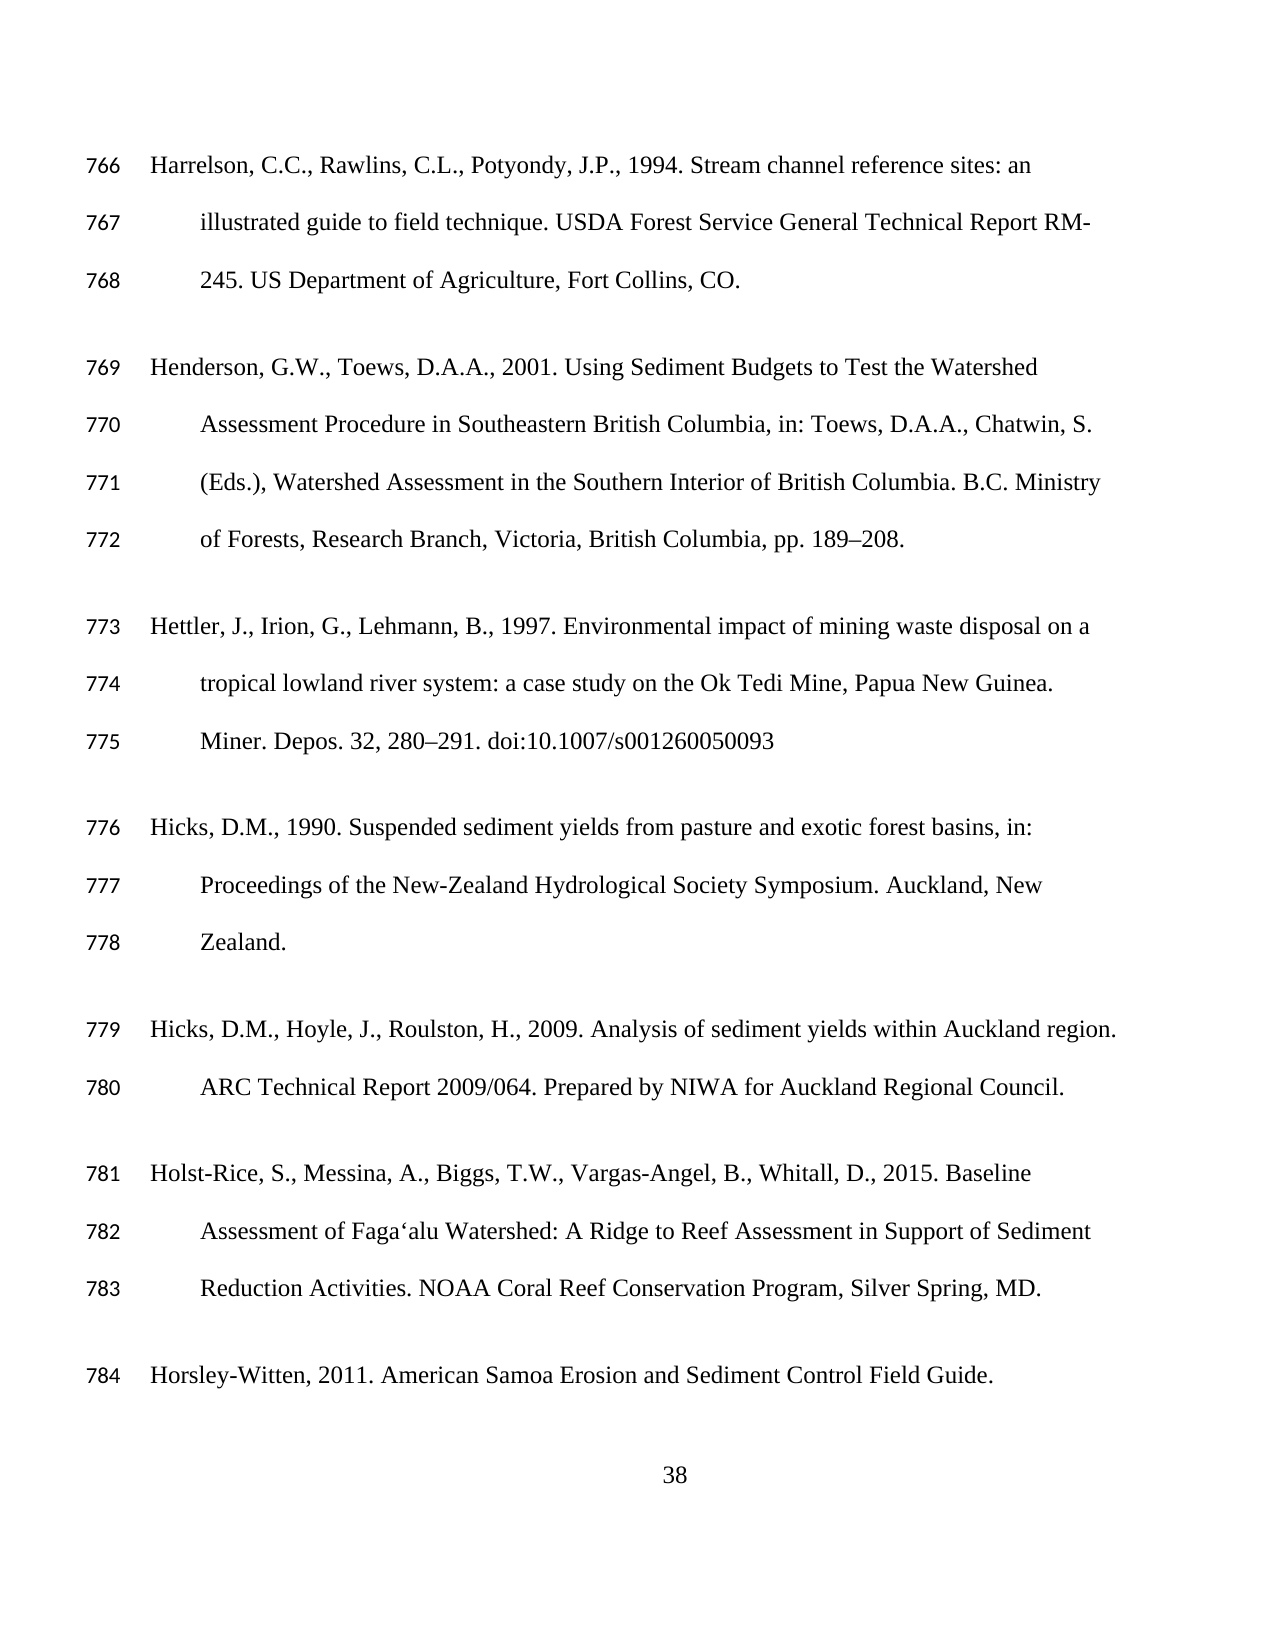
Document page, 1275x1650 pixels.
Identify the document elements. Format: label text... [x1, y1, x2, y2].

text Holst-Rice, S., Messina, A., Biggs, T.W., Vargas-Angel, B., Whitall, D., 2015. Baseline Assessment of Fagaʻalu Watershed: A Ridge to Reef Assessment in Support of Sediment Reduction Activities. NOAA Coral Reef Conservation Program, Silver Spring, MD. [150, 1158, 1125, 1302]
text Henderson, G.W., Toews, D.A.A., 2001. Using Sediment Budgets to Test the Watershed Assessment Procedure in Southeastern British Columbia, in: Toews, D.A.A., Chatwin, S. (Eds.), Watershed Assessment in the Southern Interior of British Columbia. B.C. Ministry of Forests, Research Branch, Victoria, British Columbia, pp. 189–208. [150, 352, 1125, 553]
text Hicks, D.M., Hoyle, J., Roulston, H., 2009. Analysis of sediment yields within Auckland region. ARC Technical Report 2009/064. Prepared by NIWA for Auckland Regional Council. [150, 1014, 1125, 1100]
text Horsley-Witten, 2011. American Samoa Erosion and Sediment Control Field Guide. [150, 1360, 1125, 1389]
text Harrelson, C.C., Rawlins, C.L., Potyondy, J.P., 1994. Stream channel reference sites: an illustrated guide to field technique. USDA Forest Service General Technical Report RM-245. US Department of Agriculture, Fort Collins, CO. [150, 150, 1125, 294]
text Hettler, J., Irion, G., Lehmann, B., 1997. Environmental impact of mining waste disposal on a tropical lowland river system: a case study on the Ok Tedi Mine, Papua New Guinea. Miner. Depos. 32, 280–291. doi:10.1007/s001260050093 [150, 611, 1125, 754]
text Hicks, D.M., 1990. Suspended sediment yields from pasture and exotic forest basins, in: Proceedings of the New-Zealand Hydrological Society Symposium. Auckland, New Zealand. [150, 812, 1125, 956]
